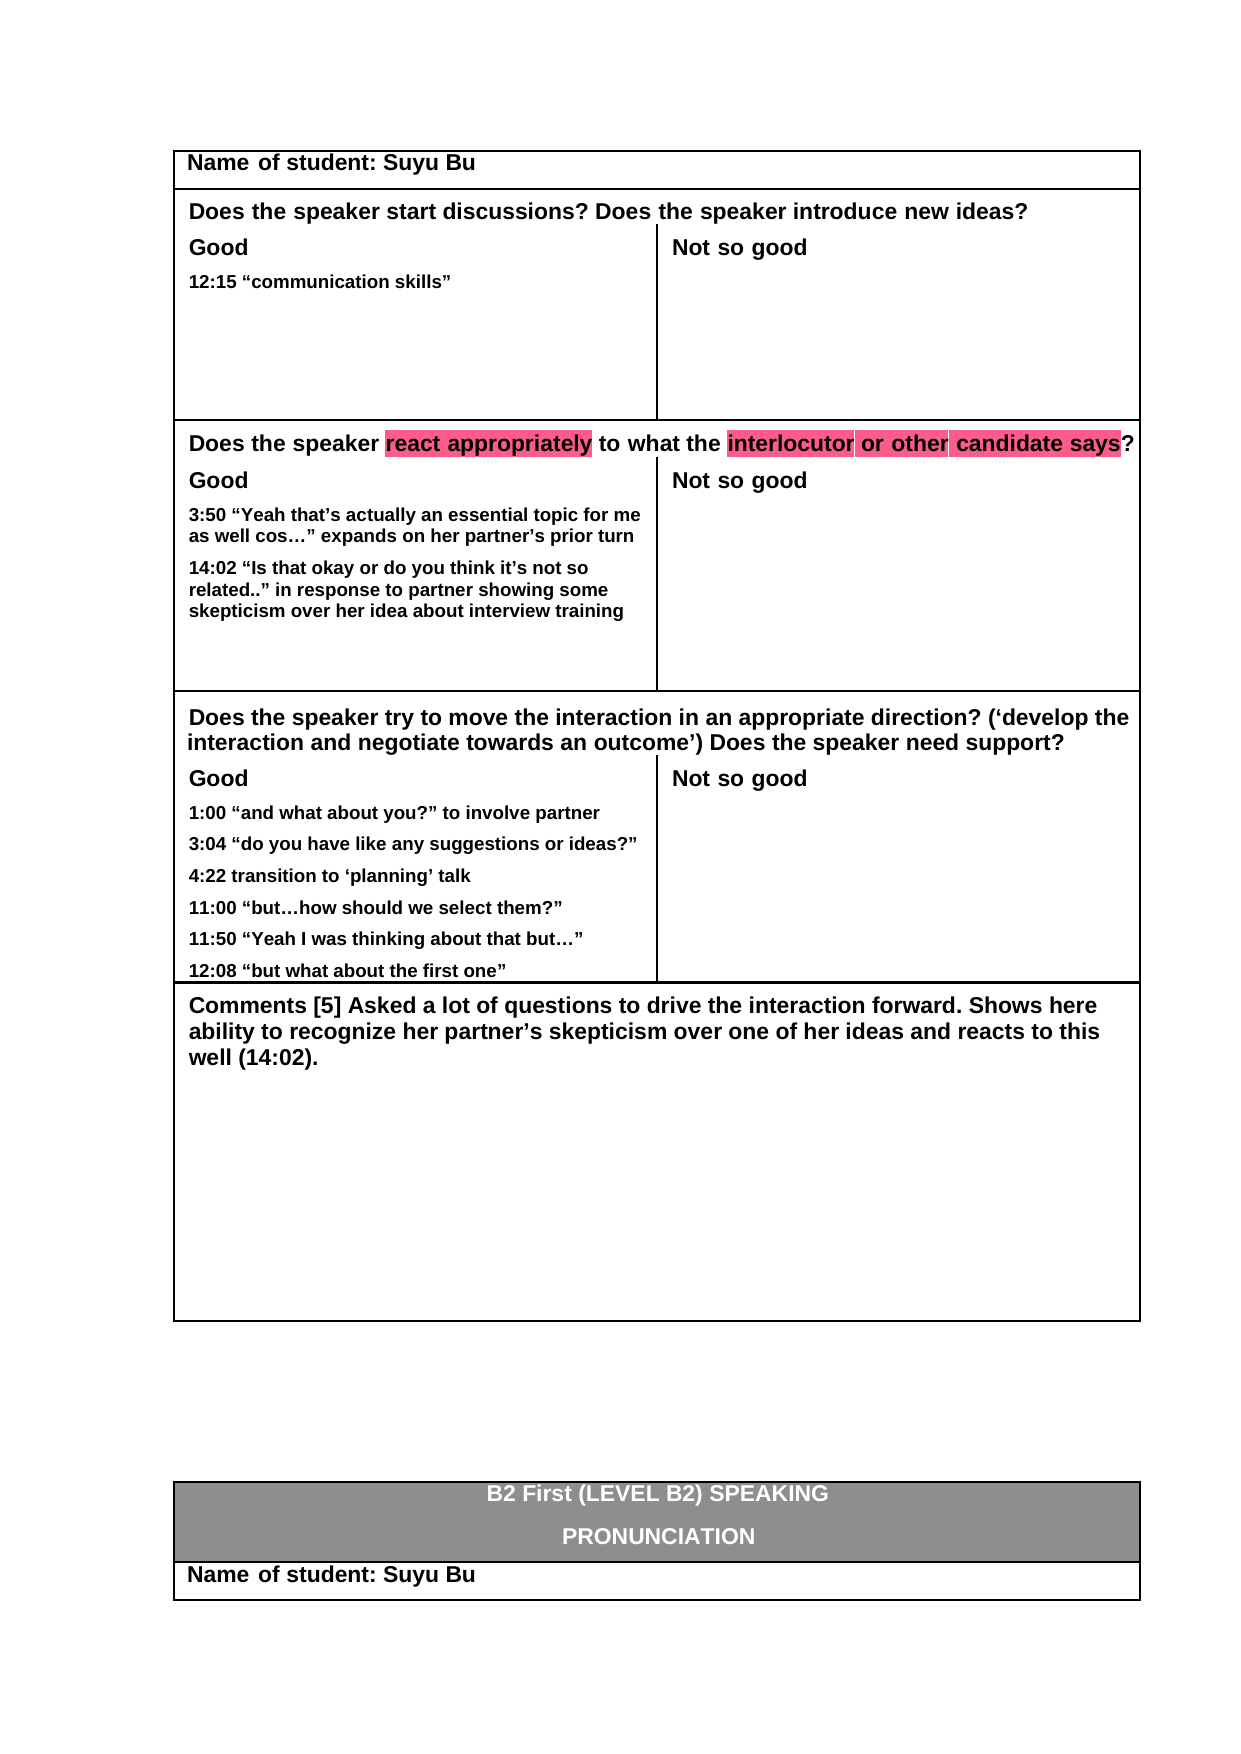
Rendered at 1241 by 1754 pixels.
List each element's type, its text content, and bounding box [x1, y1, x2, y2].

table_cell Does the speaker try to move the interaction in an appropriate direction? (‘develop the interaction and negotiate towards an outcome’) Does the speaker need support? [175, 692, 1139, 755]
table_header B2 First (LEVEL B2) SPEAKING PRONUNCIATION [175, 1483, 1139, 1561]
table_cell Good 3:50 “Yeah that’s actually an essential topic for me as well cos…” expands on her partner’s prior turn 14:02 “Is that okay or do you think it’s not so related..” in response to partner showing some skepticism over her idea about interview training [175, 457, 656, 690]
table_cell Does the speaker start discussions? Does the speaker introduce new ideas? [175, 190, 1139, 224]
table_cell Not so good [658, 224, 1139, 419]
table_cell Not so good [658, 457, 1139, 690]
table_cell Does the speaker react appropriately to what the interlocutor or other candidate says? [175, 421, 1139, 457]
table_cell Not so good [658, 755, 1139, 981]
table_cell Good 1:00 “and what about you?” to involve partner 3:04 “do you have like any suggestions or ideas?” 4:22 transition to ‘planning’ talk 11:00 “but…how should we select them?” 11:50 “Yeah I was thinking about that but…” 12:08 “but what about the first one” [175, 755, 656, 981]
table_cell Good 12:15 “communication skills” [175, 224, 656, 419]
table_cell Name of student: Suyu Bu [175, 1563, 1139, 1598]
table_cell Name of student: Suyu Bu [175, 152, 1139, 188]
table_cell Comments [5] Asked a lot of questions to drive the interaction forward. Shows here ability to recognize her partner’s skepticism over one of her ideas and reacts to this well (14:02). [175, 984, 1139, 1320]
